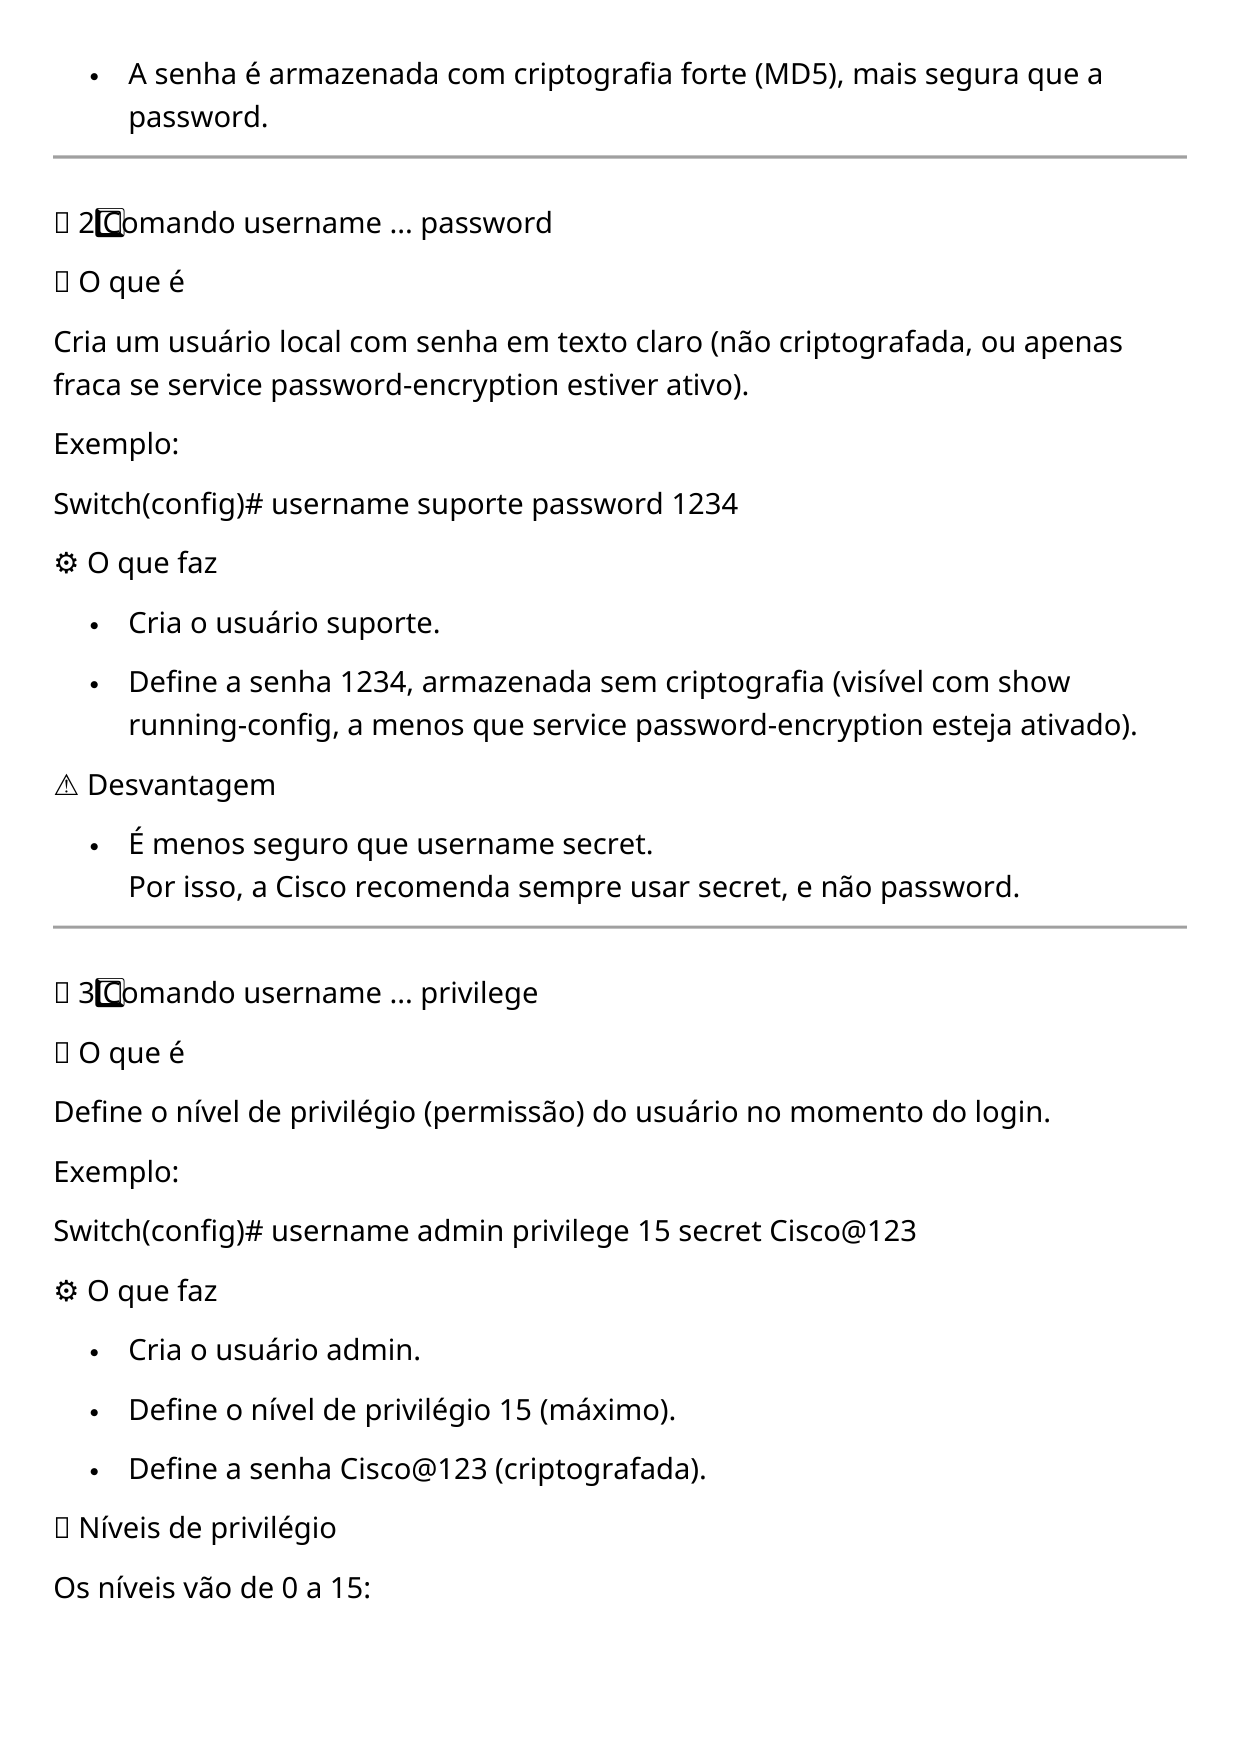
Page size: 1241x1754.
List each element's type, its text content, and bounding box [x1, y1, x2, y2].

list Define a senha Cisco@123 (criptografada). [91, 1448, 1187, 1488]
text Exemplo: [53, 423, 1187, 463]
text 🧩 3️⃣ Comando username ... privilege [53, 972, 1187, 1012]
text 🧠 Níveis de privilégio [53, 1508, 1187, 1547]
text 📘 O que é [53, 262, 1187, 301]
list Define o nível de privilégio 15 (máximo). [91, 1389, 1187, 1428]
text ⚠️ Desvantagem [53, 764, 1187, 803]
text 📘 O que é [53, 1032, 1187, 1072]
text Cria um usuário local com senha em texto claro (não criptografada, ou apenas fraca se service password-encryption estiver ativo). [53, 321, 1187, 404]
list Define a senha 1234, armazenada sem criptografia (visível com show running-config, a menos que service password-encryption esteja ativado). [91, 661, 1187, 744]
text Switch(config)# username suporte password 1234 [53, 483, 1187, 523]
list É menos seguro que username secret. Por isso, a Cisco recomenda sempre usar secret, e não password. [91, 823, 1187, 906]
text Exemplo: [53, 1151, 1187, 1191]
text 🧩 2️⃣ Comando username ... password [53, 202, 1187, 242]
text Os níveis vão de 0 a 15: [53, 1567, 1187, 1607]
list Cria o usuário suporte. [91, 602, 1187, 642]
text ⚙️ O que faz [53, 542, 1187, 582]
list Cria o usuário admin. [91, 1329, 1187, 1369]
text ⚙️ O que faz [53, 1270, 1187, 1309]
list A senha é armazenada com criptografia forte (MD5), mais segura que a password. [91, 53, 1187, 136]
text Define o nível de privilégio (permissão) do usuário no momento do login. [53, 1091, 1187, 1131]
text Switch(config)# username admin privilege 15 secret Cisco@123 [53, 1210, 1187, 1250]
